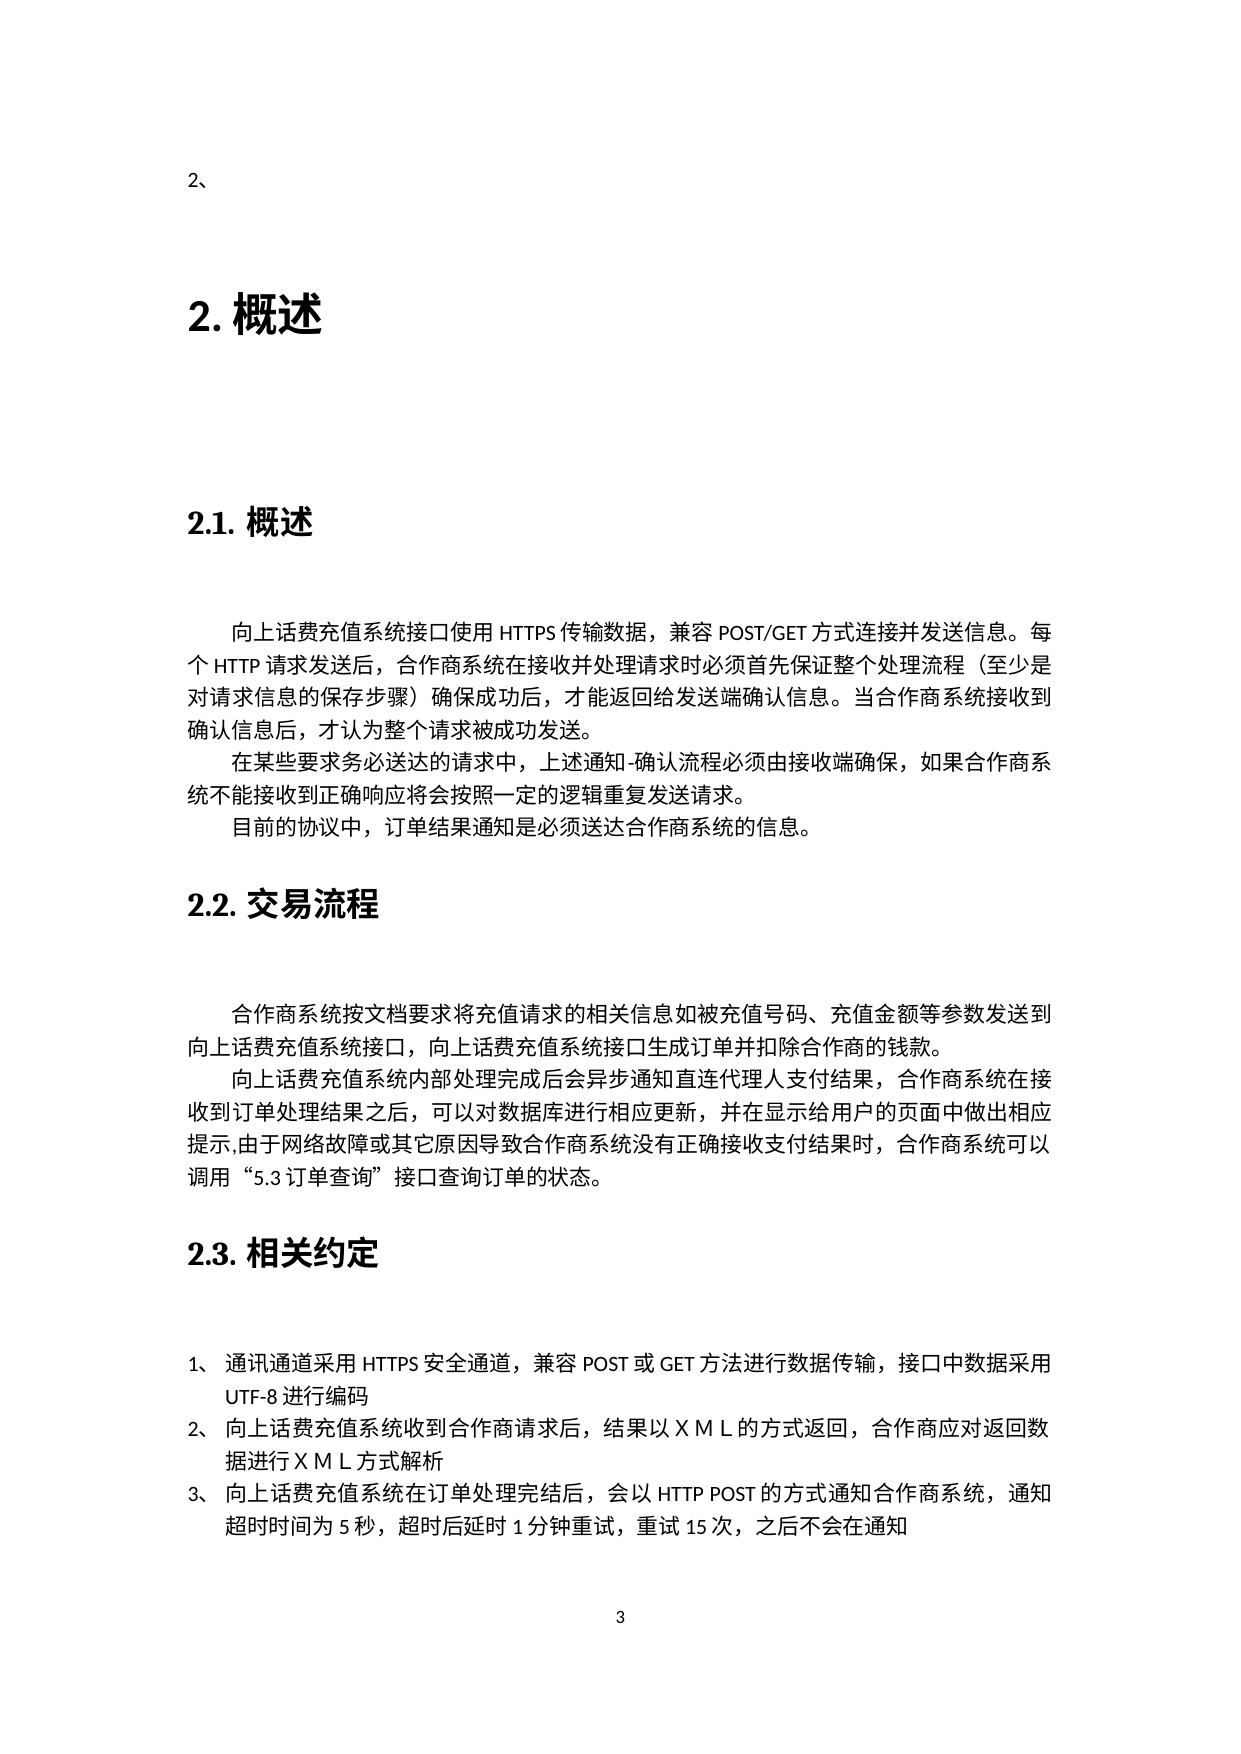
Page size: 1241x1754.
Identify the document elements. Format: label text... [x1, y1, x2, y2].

subtitle 交易流程 [187, 869, 1053, 934]
text 合作商系统按文档要求将充值请求的相关信息如被充值号码、充值金额等参数发送到向上话费充值系统接口，向上话费充值系统接口生成订单并扣除合作商的钱款。 [187, 997, 1053, 1062]
list 向上话费充值系统收到合作商请求后，结果以ＸＭＬ的方式返回，合作商应对返回数据进行ＸＭＬ方式解析 [187, 1411, 1053, 1476]
subtitle 概述 [187, 488, 1053, 553]
text 在某些要求务必送达的请求中，上述通知-确认流程必须由接收端确保，如果合作商系统不能接收到正确响应将会按照一定的逻辑重复发送请求。 [187, 745, 1053, 810]
subtitle 概述 [187, 262, 1053, 360]
subtitle 相关约定 [187, 1219, 1053, 1284]
text 目前的协议中，订单结果通知是必须送达合作商系统的信息。 [187, 810, 1053, 842]
list 通讯通道采用HTTPS安全通道，兼容POST或GET方法进行数据传输，接口中数据采用UTF-8进行编码 [187, 1346, 1053, 1411]
text 向上话费充值系统接口使用HTTPS传输数据，兼容POST/GET方式连接并发送信息。每个HTTP请求发送后，合作商系统在接收并处理请求时必须首先保证整个处理流程（至少是对请求信息的保存步骤）确保成功后，才能返回给发送端确认信息。当合作商系统接收到确认信息后，才认为整个请求被成功发送。 [187, 615, 1053, 745]
list 向上话费充值系统在订单处理完结后，会以HTTP POST的方式通知合作商系统，通知超时时间为5秒，超时后延时1分钟重试，重试15次，之后不会在通知 [187, 1476, 1053, 1541]
text 向上话费充值系统内部处理完成后会异步通知直连代理人支付结果，合作商系统在接收到订单处理结果之后，可以对数据库进行相应更新，并在显示给用户的页面中做出相应提示,由于网络故障或其它原因导致合作商系统没有正确接收支付结果时，合作商系统可以调用“4.3订单查询”接口查询订单的状态。 [187, 1062, 1053, 1192]
